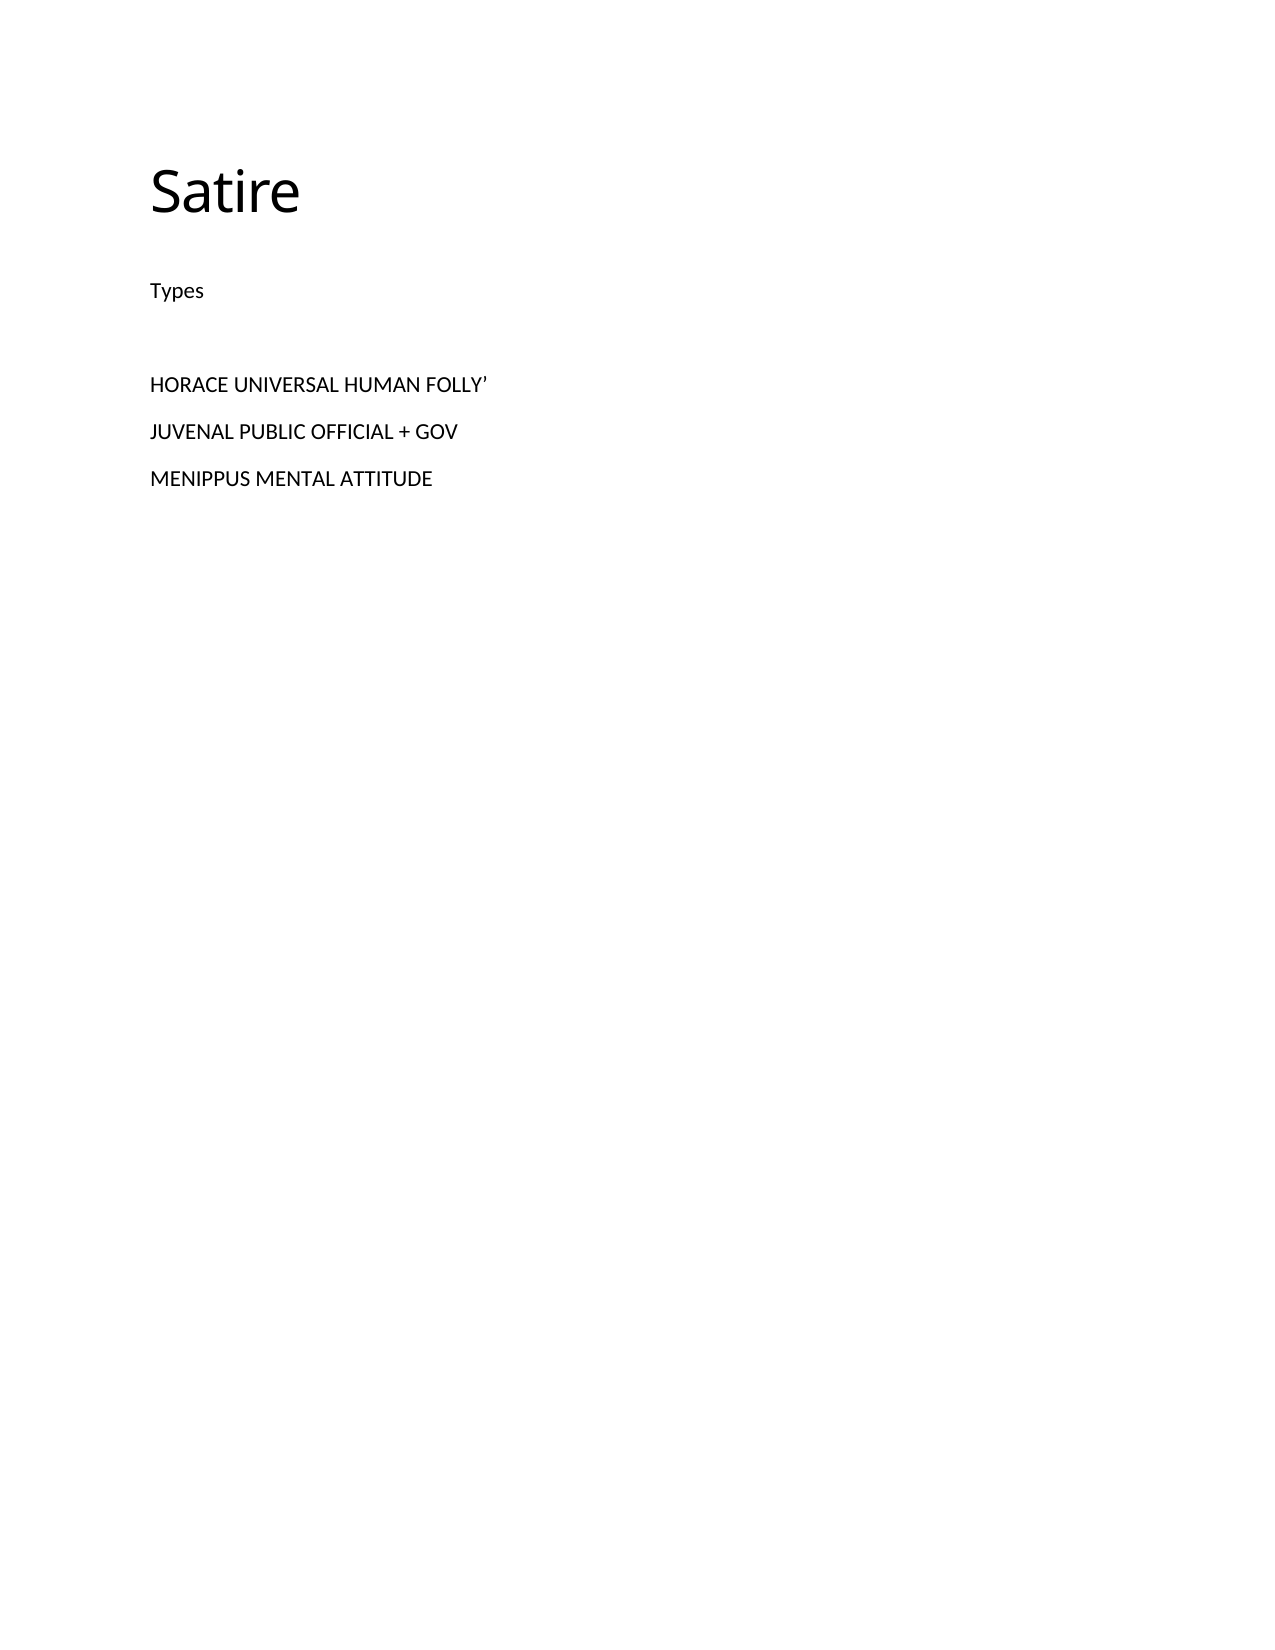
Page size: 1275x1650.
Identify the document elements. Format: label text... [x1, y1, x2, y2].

text JUVENAL PUBLIC OFFICIAL + GOV [150, 417, 1125, 445]
text MENIPPUS MENTAL ATTITUDE [150, 464, 1125, 492]
title Satire [150, 150, 1125, 229]
text HORACE UNIVERSAL HUMAN FOLLY’ [150, 370, 1125, 398]
text Types [150, 276, 1125, 304]
